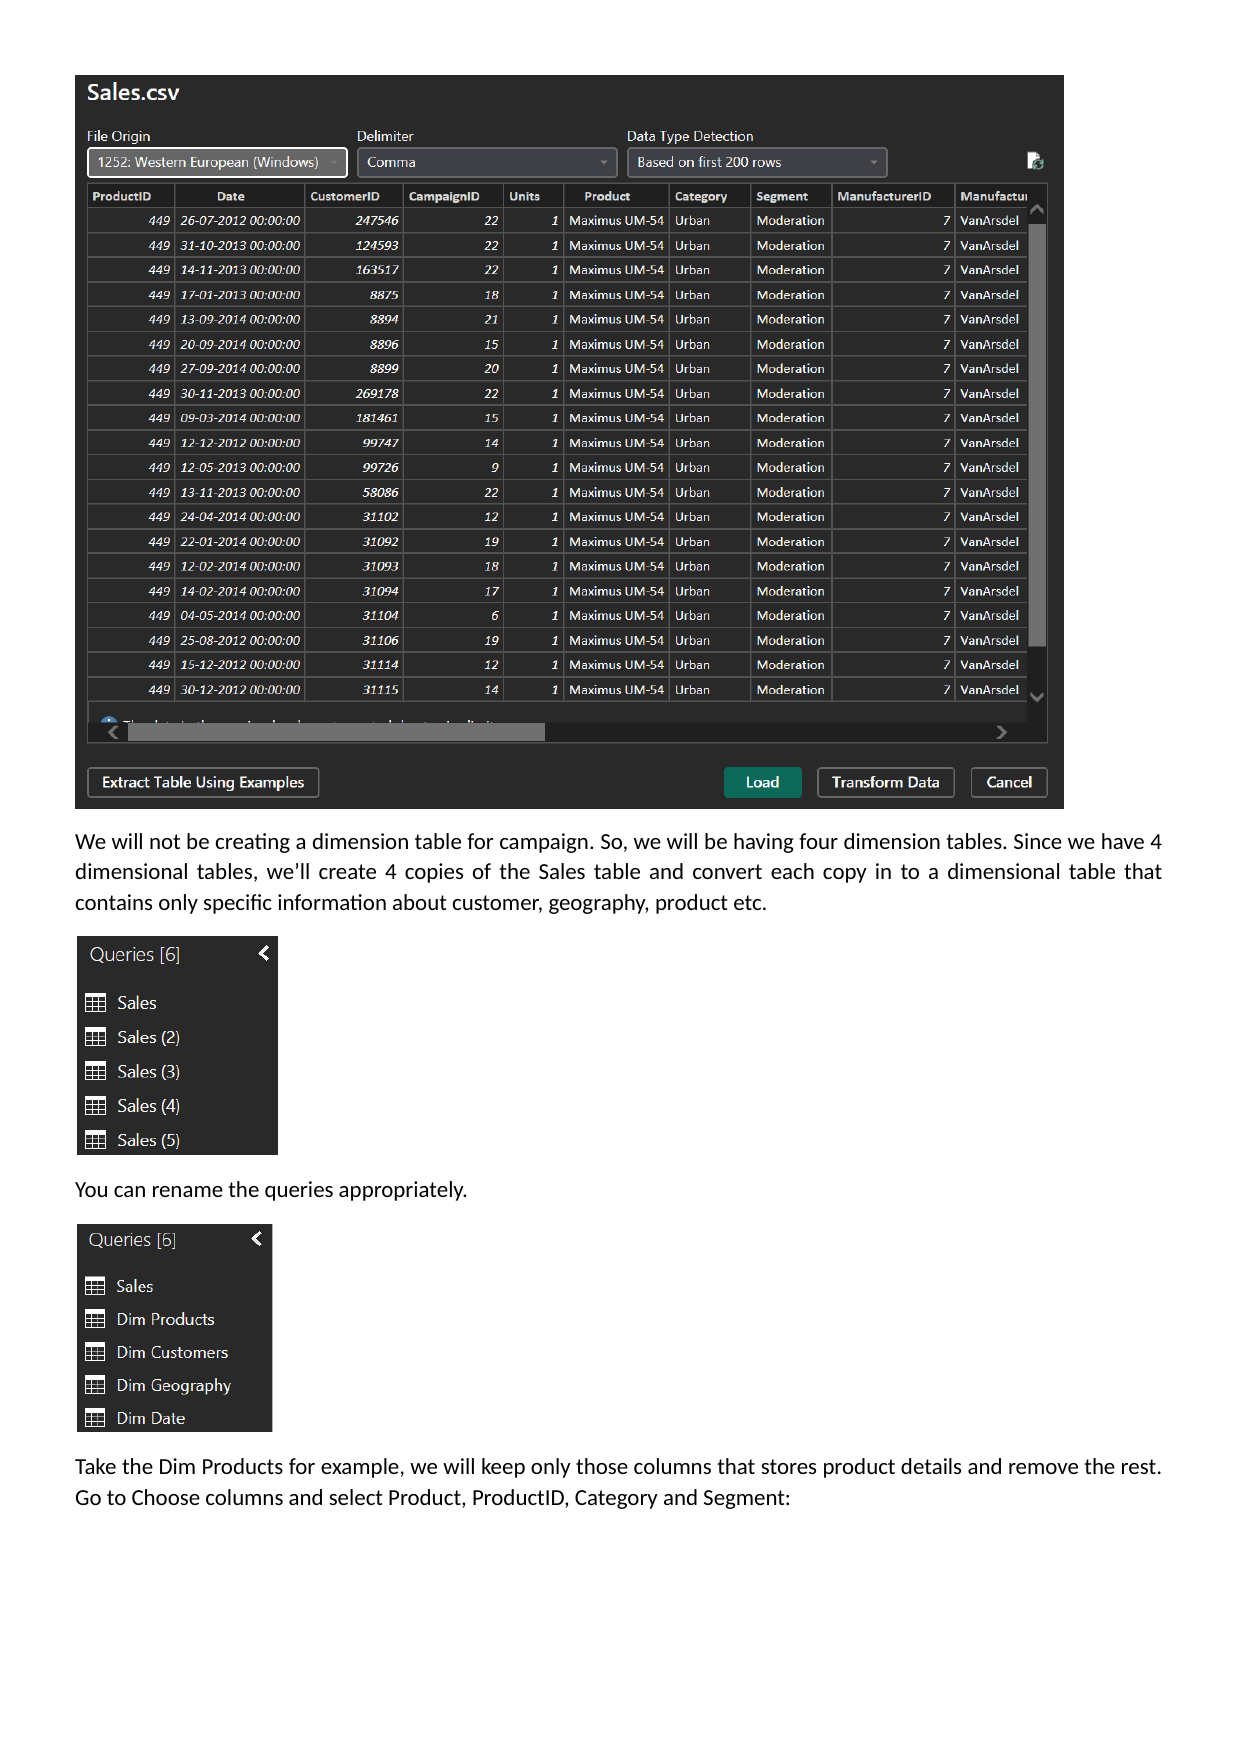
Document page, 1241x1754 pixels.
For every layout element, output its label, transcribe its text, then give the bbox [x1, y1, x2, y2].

text We will not be creating a dimension table for campaign. So, we will be having four dimension tables. Since we have 4 dimensional tables, we’ll create 4 copies of the Sales table and convert each copy in to a dimensional table that contains only specific information about customer, geography, product etc. [75, 827, 1165, 916]
picture [77, 936, 278, 1155]
text You can rename the queries appropriately. [75, 1175, 1165, 1203]
text Take the Dim Products for example, we will keep only those columns that stores product details and remove the rest. Go to Choose columns and select Product, ProductID, Category and Segment: [75, 1452, 1165, 1511]
picture [77, 1224, 273, 1432]
picture [75, 75, 1064, 809]
